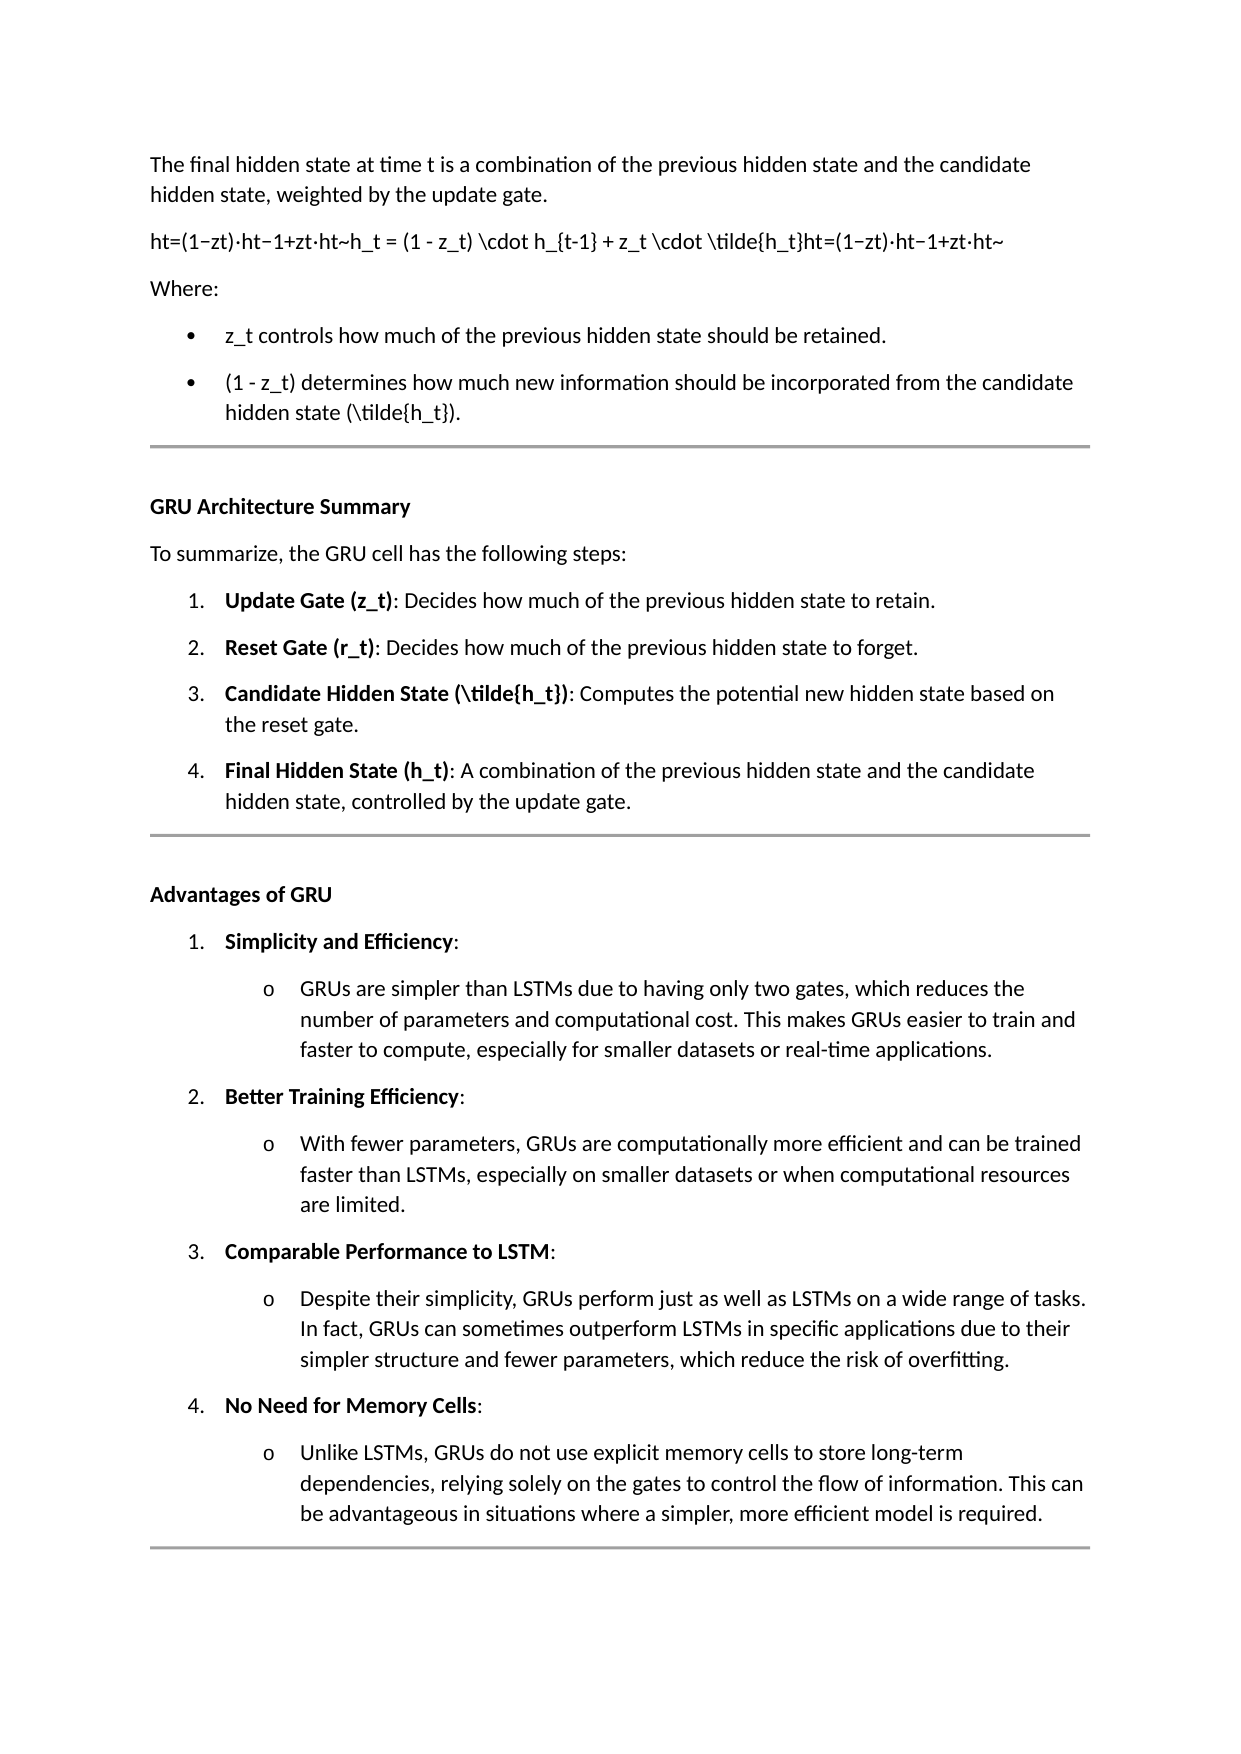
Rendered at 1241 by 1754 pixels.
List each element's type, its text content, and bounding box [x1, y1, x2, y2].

list Unlike LSTMs, GRUs do not use explicit memory cells to store long-term dependencies, relying solely on the gates to control the flow of information. This can be advantageous in situations where a simpler, more efficient model is required. [262, 1438, 1090, 1527]
list (1 - z_t) determines how much new information should be incorporated from the candidate hidden state (\tilde{h_t}). [187, 368, 1090, 426]
list Final Hidden State (h_t): A combination of the previous hidden state and the candidate hidden state, controlled by the update gate. [187, 757, 1090, 815]
text The final hidden state at time t is a combination of the previous hidden state and the candidate hidden state, weighted by the update gate. [150, 150, 1090, 208]
list Update Gate (z_t): Decides how much of the previous hidden state to retain. [187, 586, 1090, 614]
list Despite their simplicity, GRUs perform just as well as LSTMs on a wide range of tasks. In fact, GRUs can sometimes outperform LSTMs in specific applications due to their simpler structure and fewer parameters, which reduce the risk of overfitting. [262, 1284, 1090, 1373]
list Better Training Efficiency: [187, 1082, 1090, 1110]
list Simplicity and Efficiency: [187, 927, 1090, 956]
text ht=(1−zt)⋅ht−1+zt⋅ht~h_t = (1 - z_t) \cdot h_{t-1} + z_t \cdot \tilde{h_t}ht​=(1−zt​)⋅ht−1​+zt​⋅ht​~​ [150, 227, 1090, 256]
list z_t controls how much of the previous hidden state should be retained. [187, 321, 1090, 349]
text To summarize, the GRU cell has the following steps: [150, 539, 1090, 567]
text Where: [150, 274, 1090, 302]
list GRUs are simpler than LSTMs due to having only two gates, which reduces the number of parameters and computational cost. This makes GRUs easier to train and faster to compute, especially for smaller datasets or real-time applications. [262, 974, 1090, 1063]
list Candidate Hidden State (\tilde{h_t}): Computes the potential new hidden state based on the reset gate. [187, 679, 1090, 738]
list No Need for Memory Cells: [187, 1392, 1090, 1419]
list With fewer parameters, GRUs are computationally more efficient and can be trained faster than LSTMs, especially on smaller datasets or when computational resources are limited. [262, 1129, 1090, 1218]
list Comparable Performance to LSTM: [187, 1237, 1090, 1265]
list Reset Gate (r_t): Decides how much of the previous hidden state to forget. [187, 633, 1090, 661]
text Advantages of GRU [150, 881, 1090, 909]
text GRU Architecture Summary [150, 492, 1090, 520]
